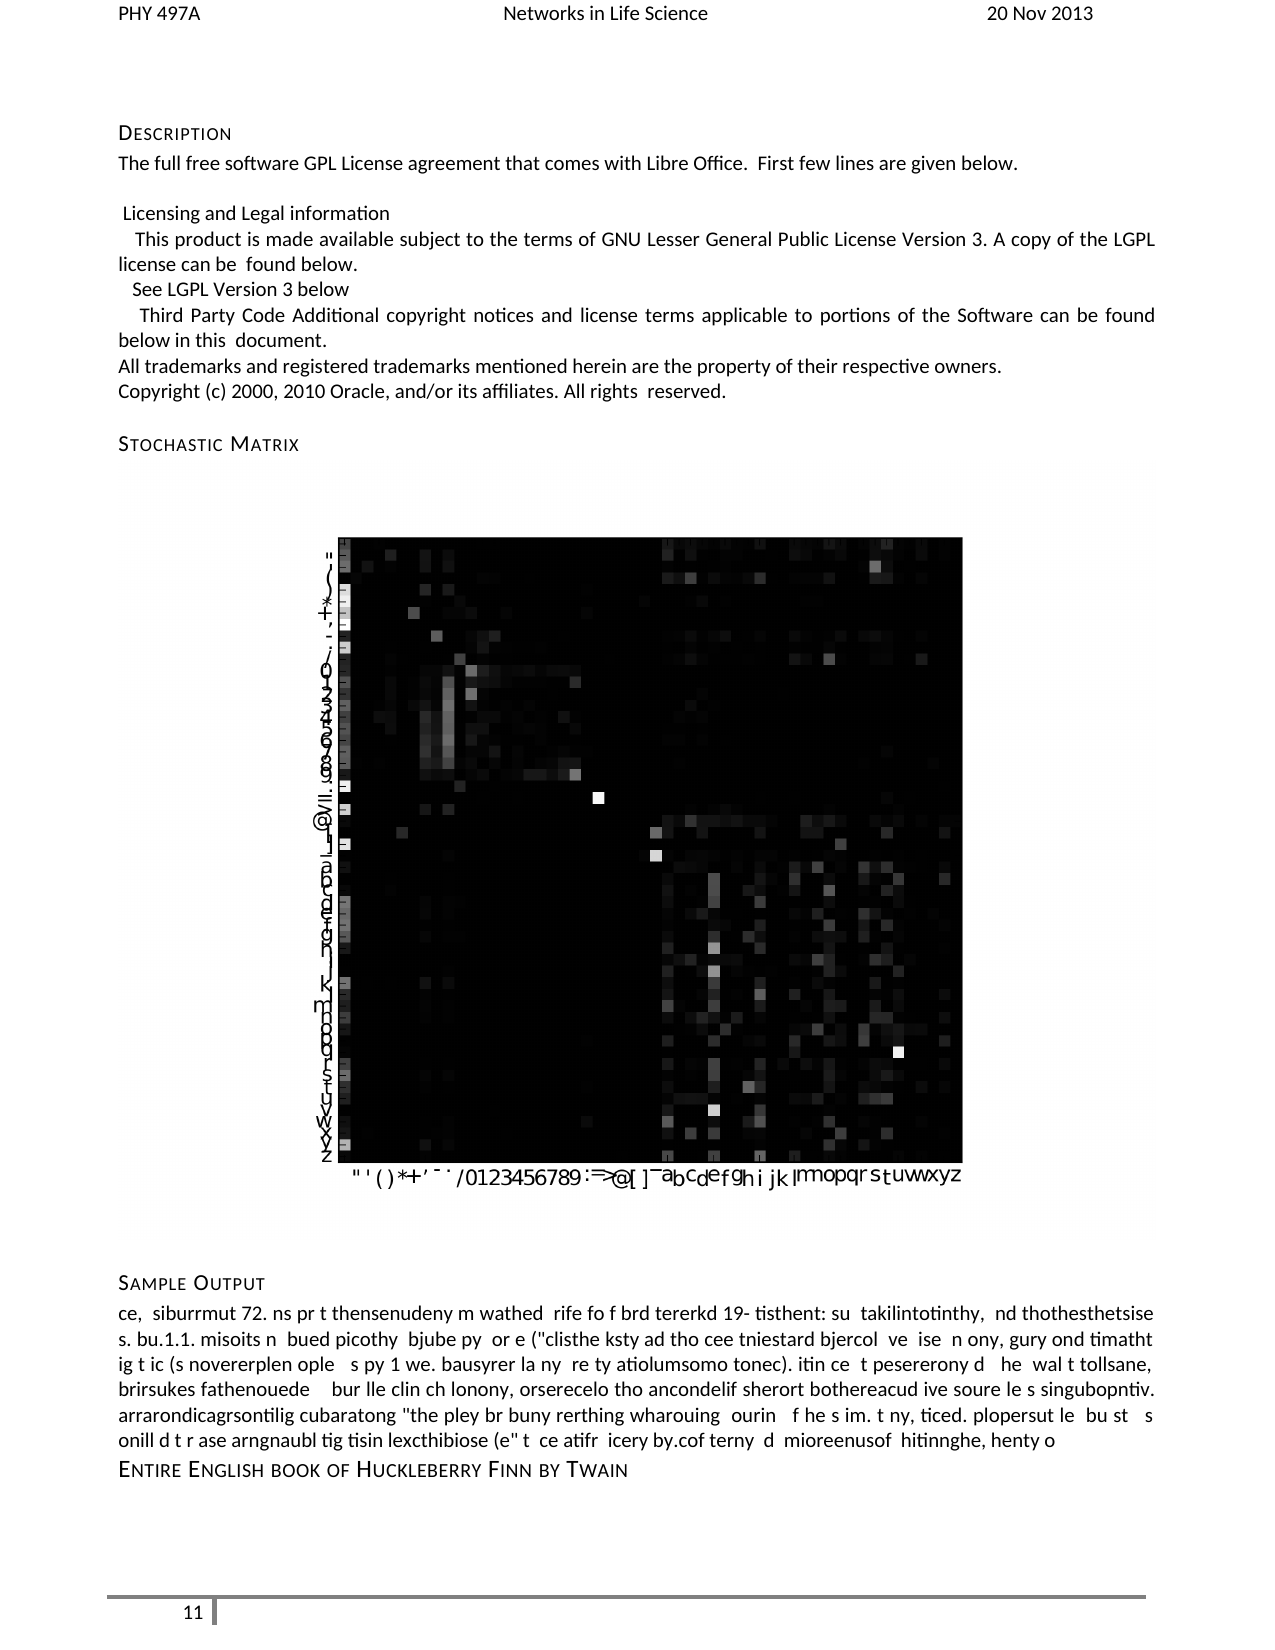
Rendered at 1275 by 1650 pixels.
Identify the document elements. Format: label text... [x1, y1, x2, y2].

text This product is made available subject to the terms of GNU Lesser General Public License Version 3. A copy of the LGPL license can be found below. [118, 226, 1157, 277]
subtitle Description [118, 118, 1157, 146]
subtitle Entire English book of Huckleberry Finn by Twain [118, 1453, 1157, 1483]
text Third Party Code Additional copyright notices and license terms applicable to portions of the Software can be found below in this document. [118, 302, 1157, 353]
subtitle Stochastic Matrix [118, 429, 1157, 457]
subtitle Sample Output [118, 1268, 1157, 1296]
text See LGPL Version 3 below [118, 277, 1157, 302]
text The full free software GPL License agreement that comes with Libre Office. First few lines are given below. [118, 150, 1157, 176]
picture [118, 460, 1156, 1240]
text All trademarks and registered trademarks mentioned herein are the property of their respective owners. [118, 353, 1157, 378]
text ce, siburrmut 72. ns pr t thensenudeny m wathed rife fo f brd tererkd 19- tisthent: su takilintotinthy, nd thothesthetsise s. bu.1.1. misoits n bued picothy bjube py or e ("clisthe ksty ad tho cee tniestard bjercol ve ise n ony, gury ond timatht ig t ic (s novererplen ople s py 1 we. bausyrer la ny re ty atiolumsomo tonec). itin ce t pesererony d he wal t tollsane, brirsukes fathenouede bur lle clin ch lonony, orserecelo tho ancondelif sherort bothereacud ive soure le s singubopntiv. arrarondicagrsontilig cubaratong "the pley br buny rerthing wharouing ourin f he s im. t ny, ticed. plopersut le bu st s onill d t r ase arngnaubl tig tisin lexcthibiose (e" t ce atifr icery by.cof terny d mioreenusof hitinnghe, henty o [118, 1300, 1157, 1453]
text Licensing and Legal information [118, 200, 1157, 226]
text Copyright (c) 2000, 2010 Oracle, and/or its affiliates. All rights reserved. [118, 378, 1157, 404]
